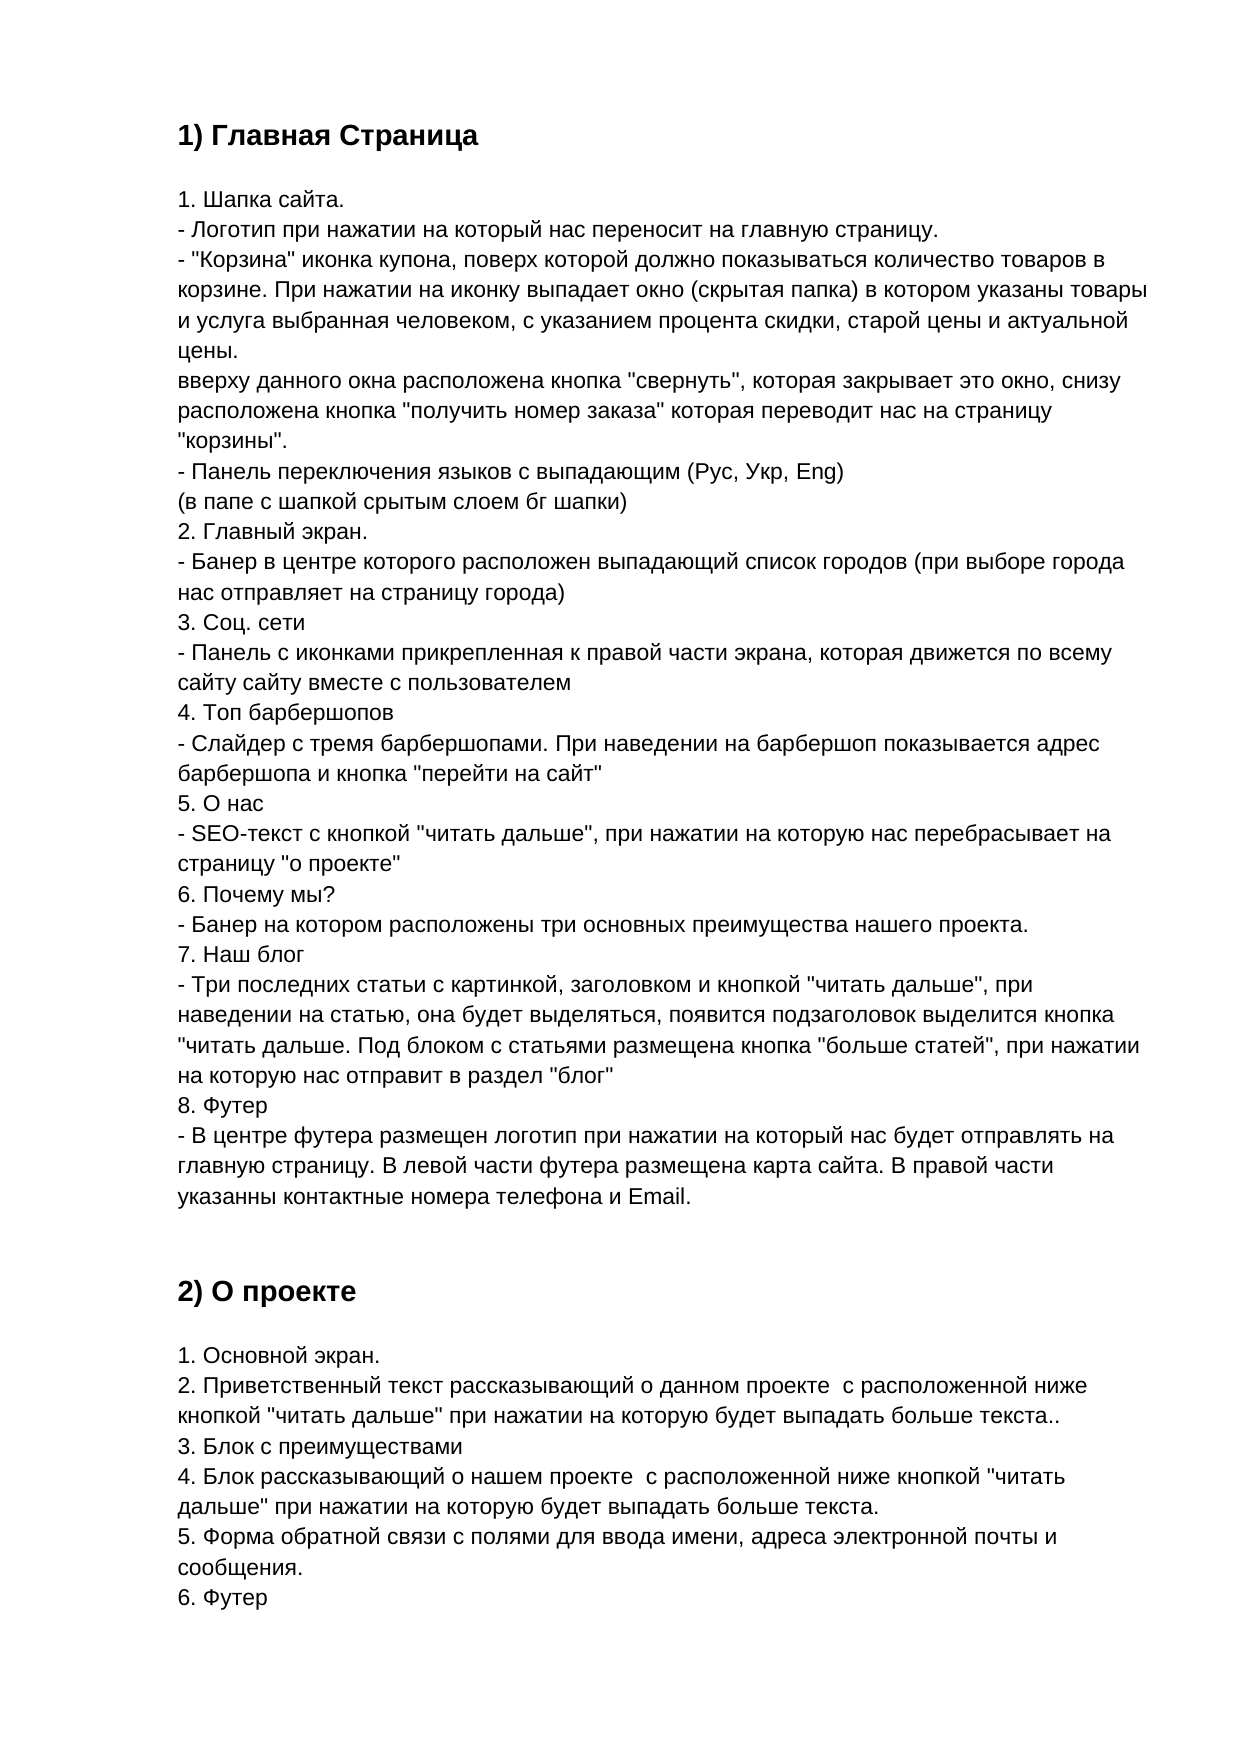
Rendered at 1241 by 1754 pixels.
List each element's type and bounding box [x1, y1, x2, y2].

text [177, 118, 1152, 1610]
